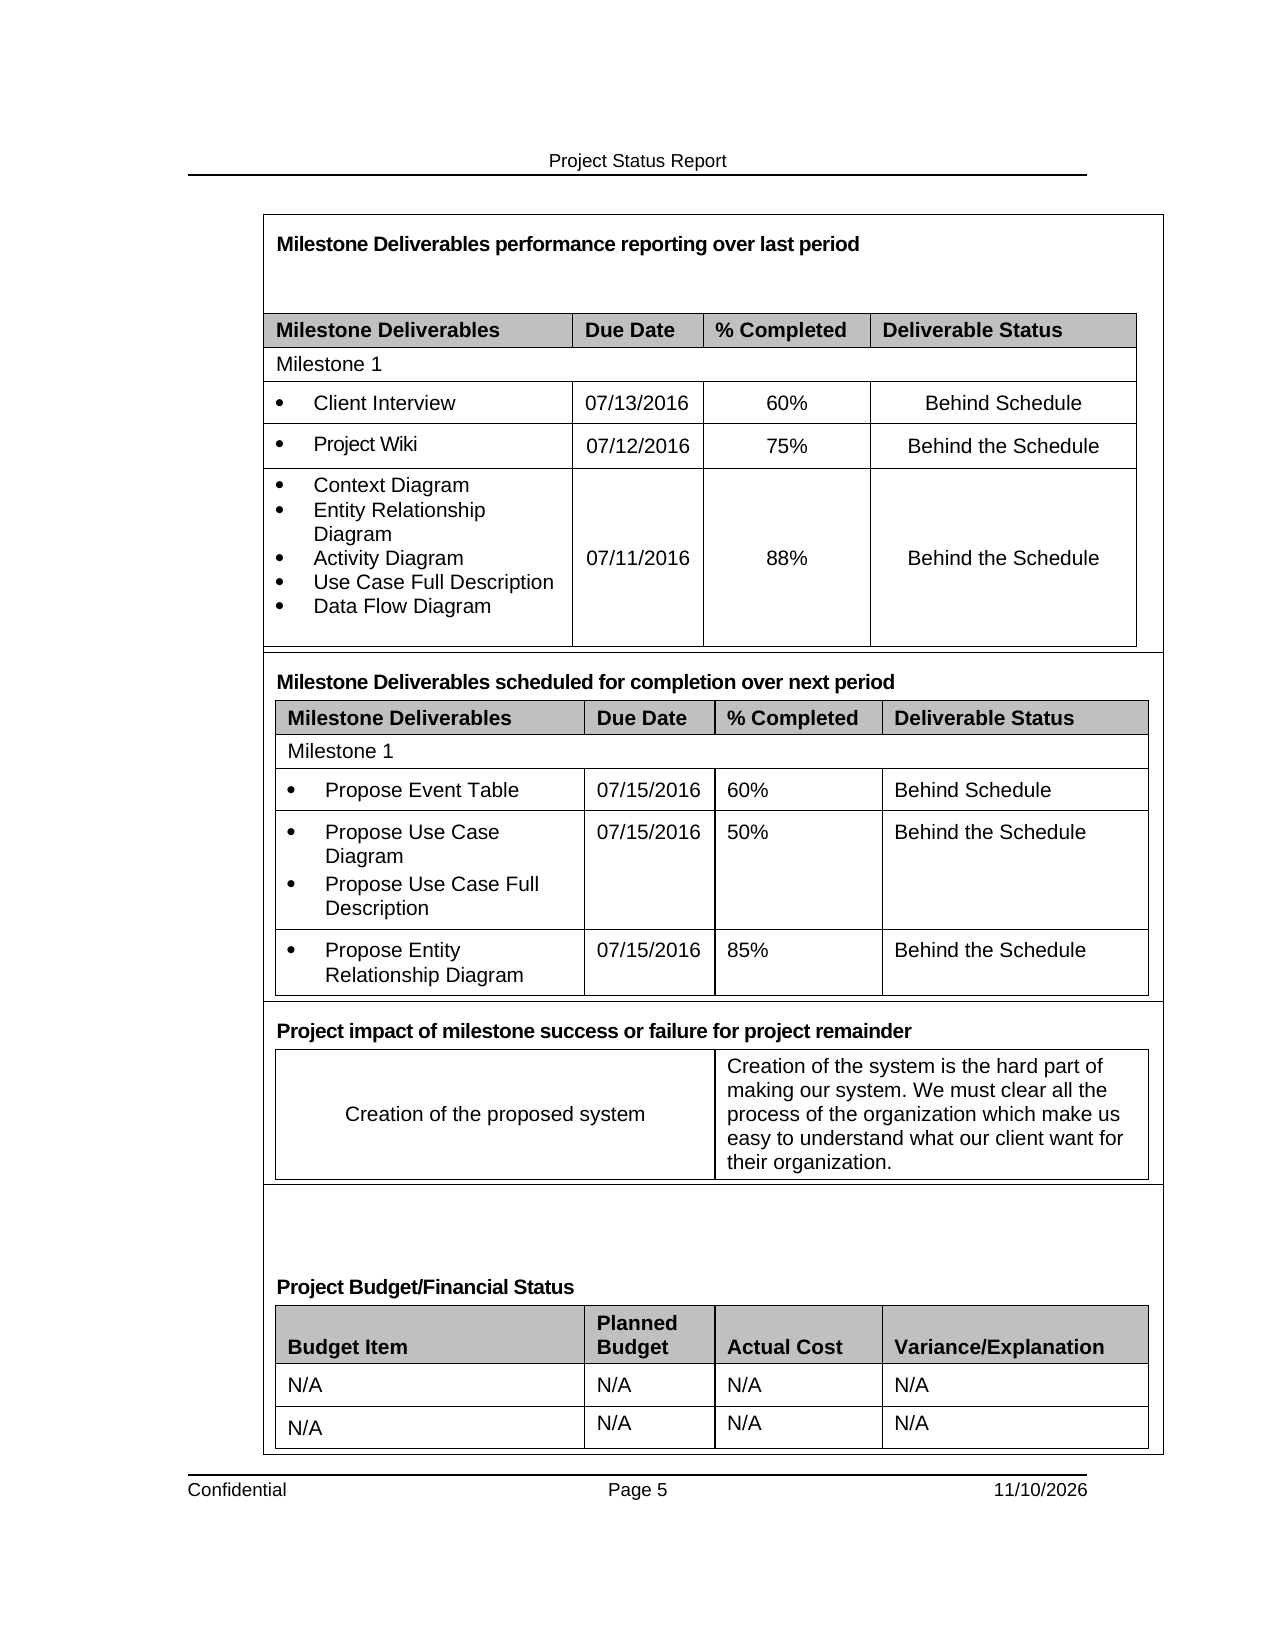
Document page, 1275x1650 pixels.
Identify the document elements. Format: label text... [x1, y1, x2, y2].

table_cell Project Budget/Financial Status [264, 1185, 1163, 1453]
table_cell Milestone Deliverables scheduled for completion over next period [264, 653, 1163, 1001]
table_cell Milestone Deliverables performance reporting over last period [264, 215, 1163, 652]
table_cell Project impact of milestone success or failure for project remainder [264, 1002, 1163, 1184]
